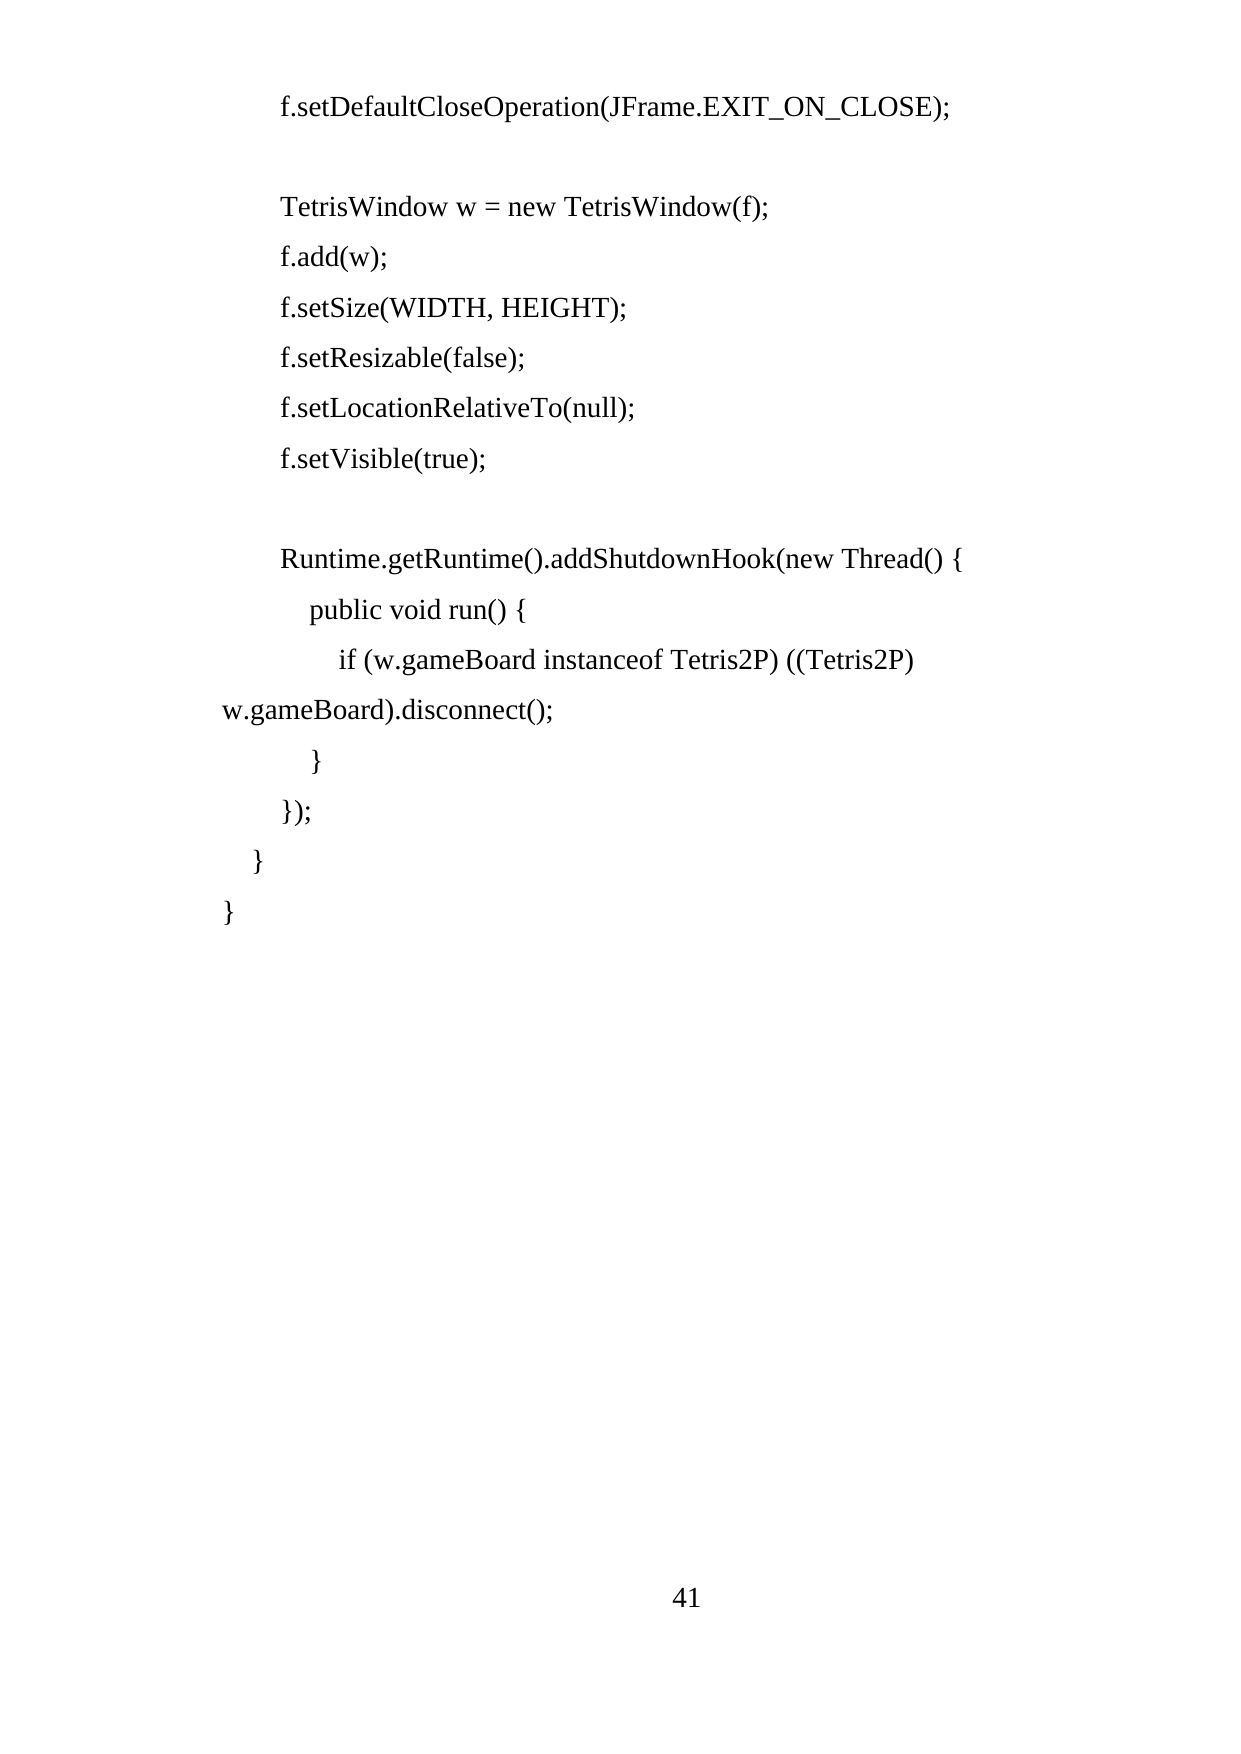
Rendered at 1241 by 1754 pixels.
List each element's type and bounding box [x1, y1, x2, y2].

text [222, 89, 1152, 927]
